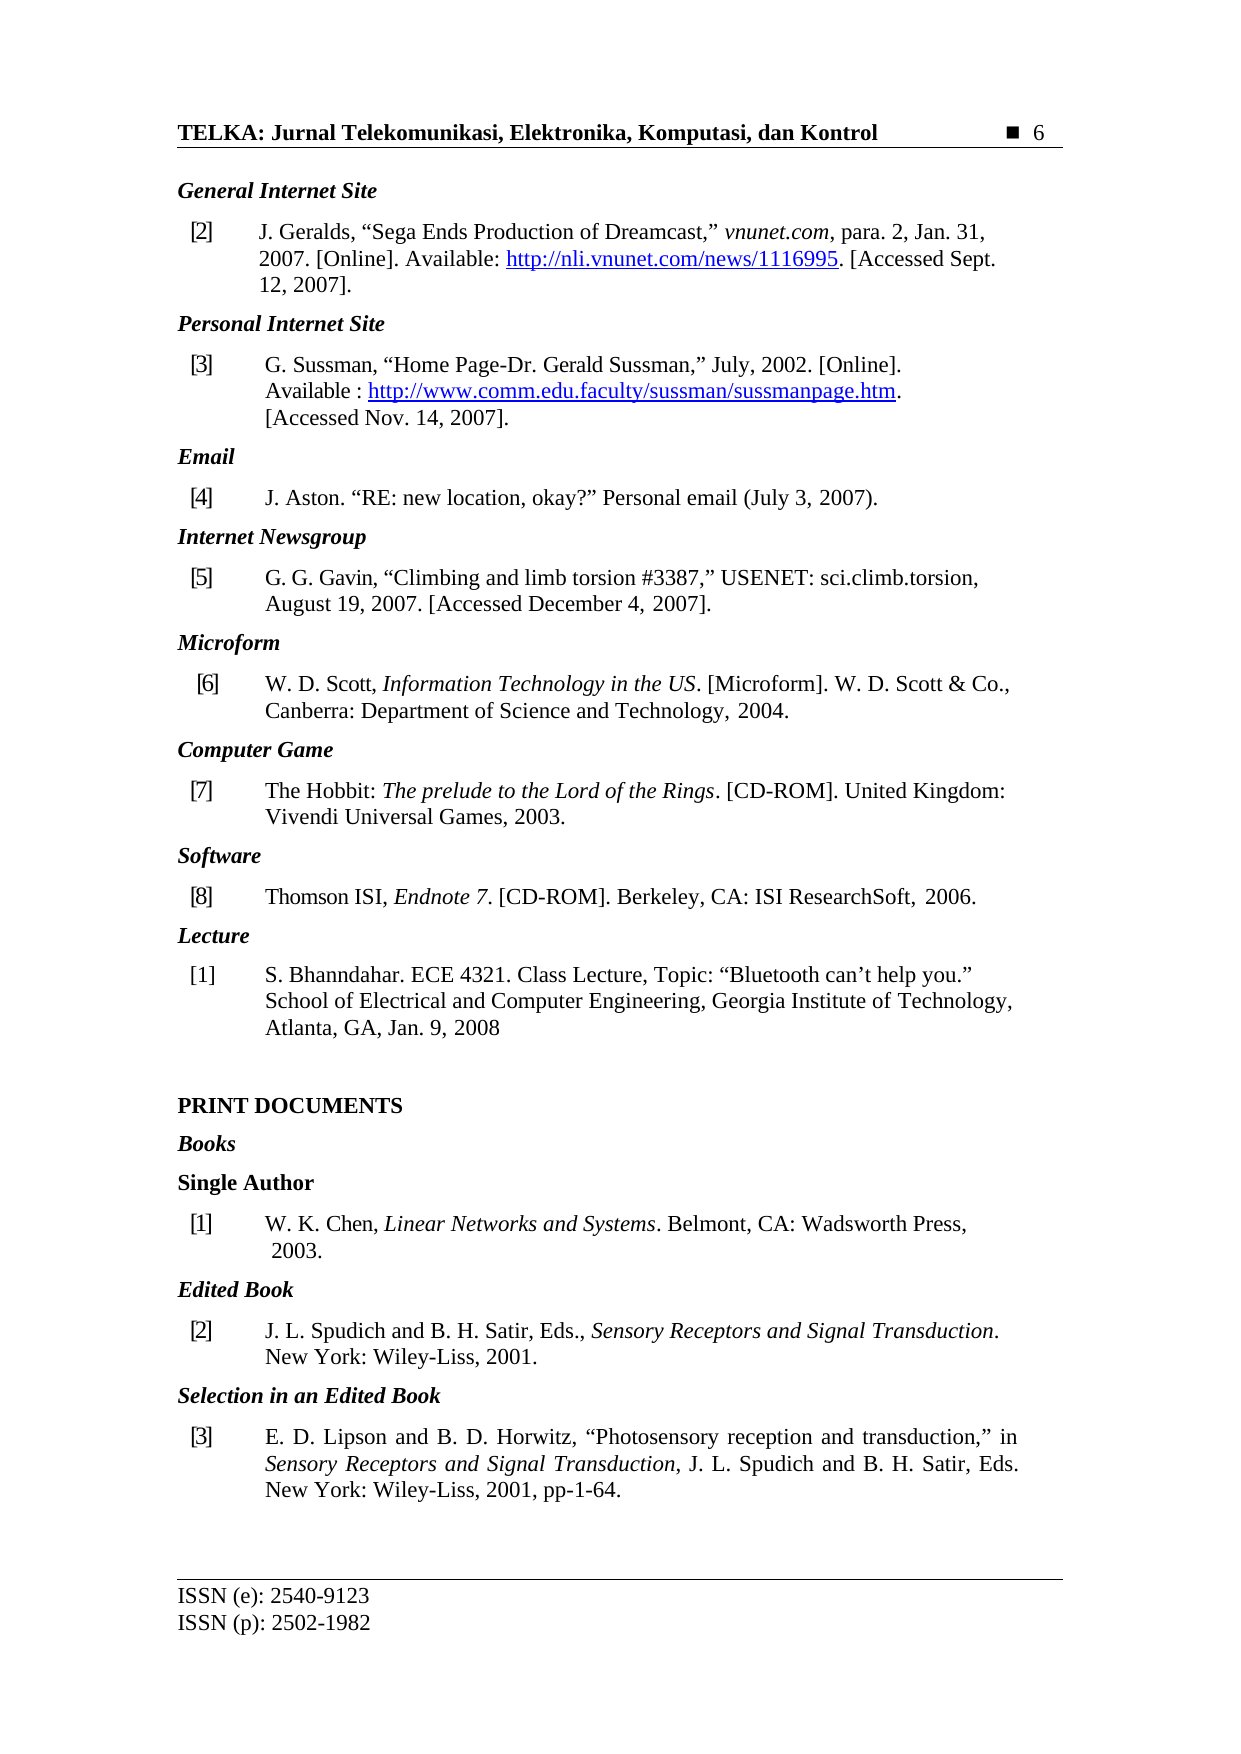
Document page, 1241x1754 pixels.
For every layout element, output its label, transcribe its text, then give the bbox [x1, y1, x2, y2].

text Single Author [177, 1169, 1063, 1196]
list E. D. Lipson and B. D. Horwitz, “Photosensory reception and transduction,” in Sensory Receptors and Signal Transduction, J. L. Spudich and B. H. Satir, Eds. New York: Wiley-Liss, 2001, pp-1-64. [190, 1421, 1019, 1503]
list J. Geralds, “Sega Ends Production of Dreamcast,” vnunet.com, para. 2, Jan. 31, 2007. [Online]. Available: http://nli.vnunet.com/news/1116995. [Accessed Sept. 12, 2007]. [190, 216, 1029, 297]
subtitle Internet Newsgroup [177, 523, 1063, 549]
list J. Aston. “RE: new location, okay?” Personal email (July 3, 2007). [189, 482, 1063, 510]
list W. D. Scott, Information Technology in the US. [Microform]. W. D. Scott & Co., Canberra: Department of Science and Technology, 2004. [196, 668, 1040, 723]
subtitle Books [177, 1131, 1063, 1157]
text [1] S. Bhanndahar. ECE 4321. Class Lecture, Topic: “Bluetooth can’t help you.” School of Electrical and Computer Engineering, Georgia Institute of Technology, Atlanta, GA, Jan. 9, 2008 [189, 961, 1040, 1040]
list W. K. Chen, Linear Networks and Systems. Belmont, CA: Wadsworth Press, 2003. [189, 1208, 993, 1263]
list The Hobbit: The prelude to the Lord of the Rings. [CD-ROM]. United Kingdom: Vivendi Universal Games, 2003. [189, 775, 1033, 830]
subtitle Lecture [177, 922, 1063, 949]
list G. G. Gavin, “Climbing and limb torsion #3387,” USENET: sci.climb.torsion, August 19, 2007. [Accessed December 4, 2007]. [190, 562, 1008, 617]
subtitle Software [177, 842, 1063, 869]
subtitle General Internet Site [177, 177, 1063, 203]
subtitle PRINT DOCUMENTS [177, 1092, 1063, 1118]
subtitle Email [177, 443, 1063, 469]
list Thomson ISI, Endnote 7. [CD-ROM]. Berkeley, CA: ISI ResearchSoft, 2006. [189, 881, 1063, 910]
subtitle Computer Game [177, 736, 1063, 762]
list J. L. Spudich and B. H. Satir, Eds., Sensory Receptors and Signal Transduction. New York: Wiley-Liss, 2001. [189, 1315, 1026, 1370]
subtitle Edited Book [177, 1276, 1063, 1302]
subtitle Personal Internet Site [177, 310, 1063, 336]
subtitle Microform [177, 629, 1063, 656]
list G. Sussman, “Home Page-Dr. Gerald Sussman,” July, 2002. [Online]. Available : http://www.comm.edu.faculty/sussman/sussmanpage.htm. [Accessed Nov. 14, 2007]. [190, 349, 926, 430]
subtitle Selection in an Edited Book [177, 1382, 1063, 1409]
